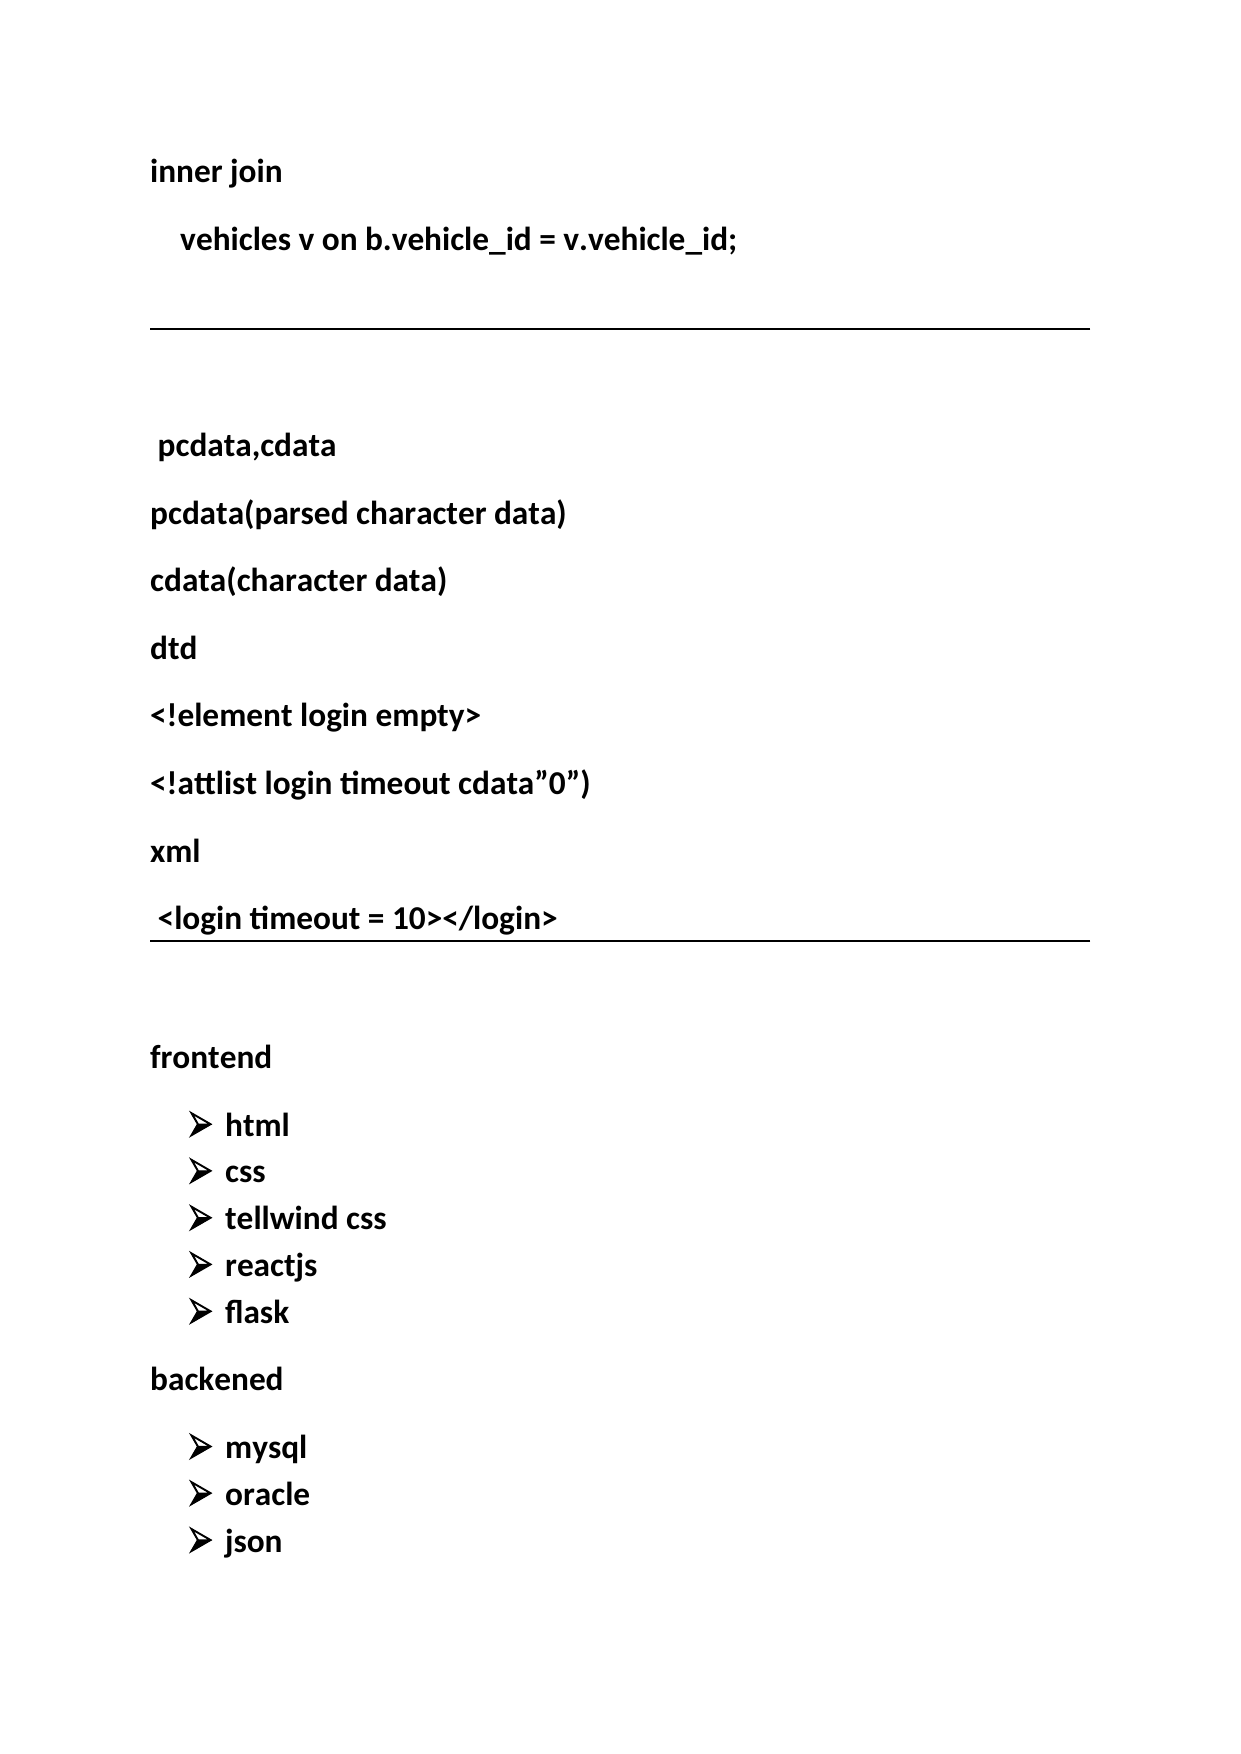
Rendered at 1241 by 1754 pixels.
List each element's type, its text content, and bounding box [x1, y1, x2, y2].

text cdata(character data) [150, 559, 1090, 600]
text <!attlist login timeout cdata”0”) [150, 762, 1090, 803]
text inner join [150, 150, 1090, 191]
list mysql [187, 1426, 1090, 1467]
text backened [150, 1358, 1090, 1399]
list oracle [187, 1473, 1090, 1513]
text pcdata(parsed character data) [150, 492, 1090, 532]
list json [187, 1519, 1090, 1560]
text xml [150, 830, 1090, 870]
list flask [187, 1291, 1090, 1332]
list reactjs [187, 1244, 1090, 1285]
text <!element login empty> [150, 694, 1090, 735]
text vehicles v on b.vehicle_id = v.vehicle_id; [150, 218, 1090, 258]
list html [187, 1104, 1090, 1144]
text frontend [150, 1036, 1090, 1077]
list tellwind css [187, 1197, 1090, 1238]
text dtd [150, 627, 1090, 668]
text <login timeout = 10></login> [150, 897, 1090, 940]
text pcdata,cdata [150, 424, 1090, 465]
list css [187, 1151, 1090, 1191]
